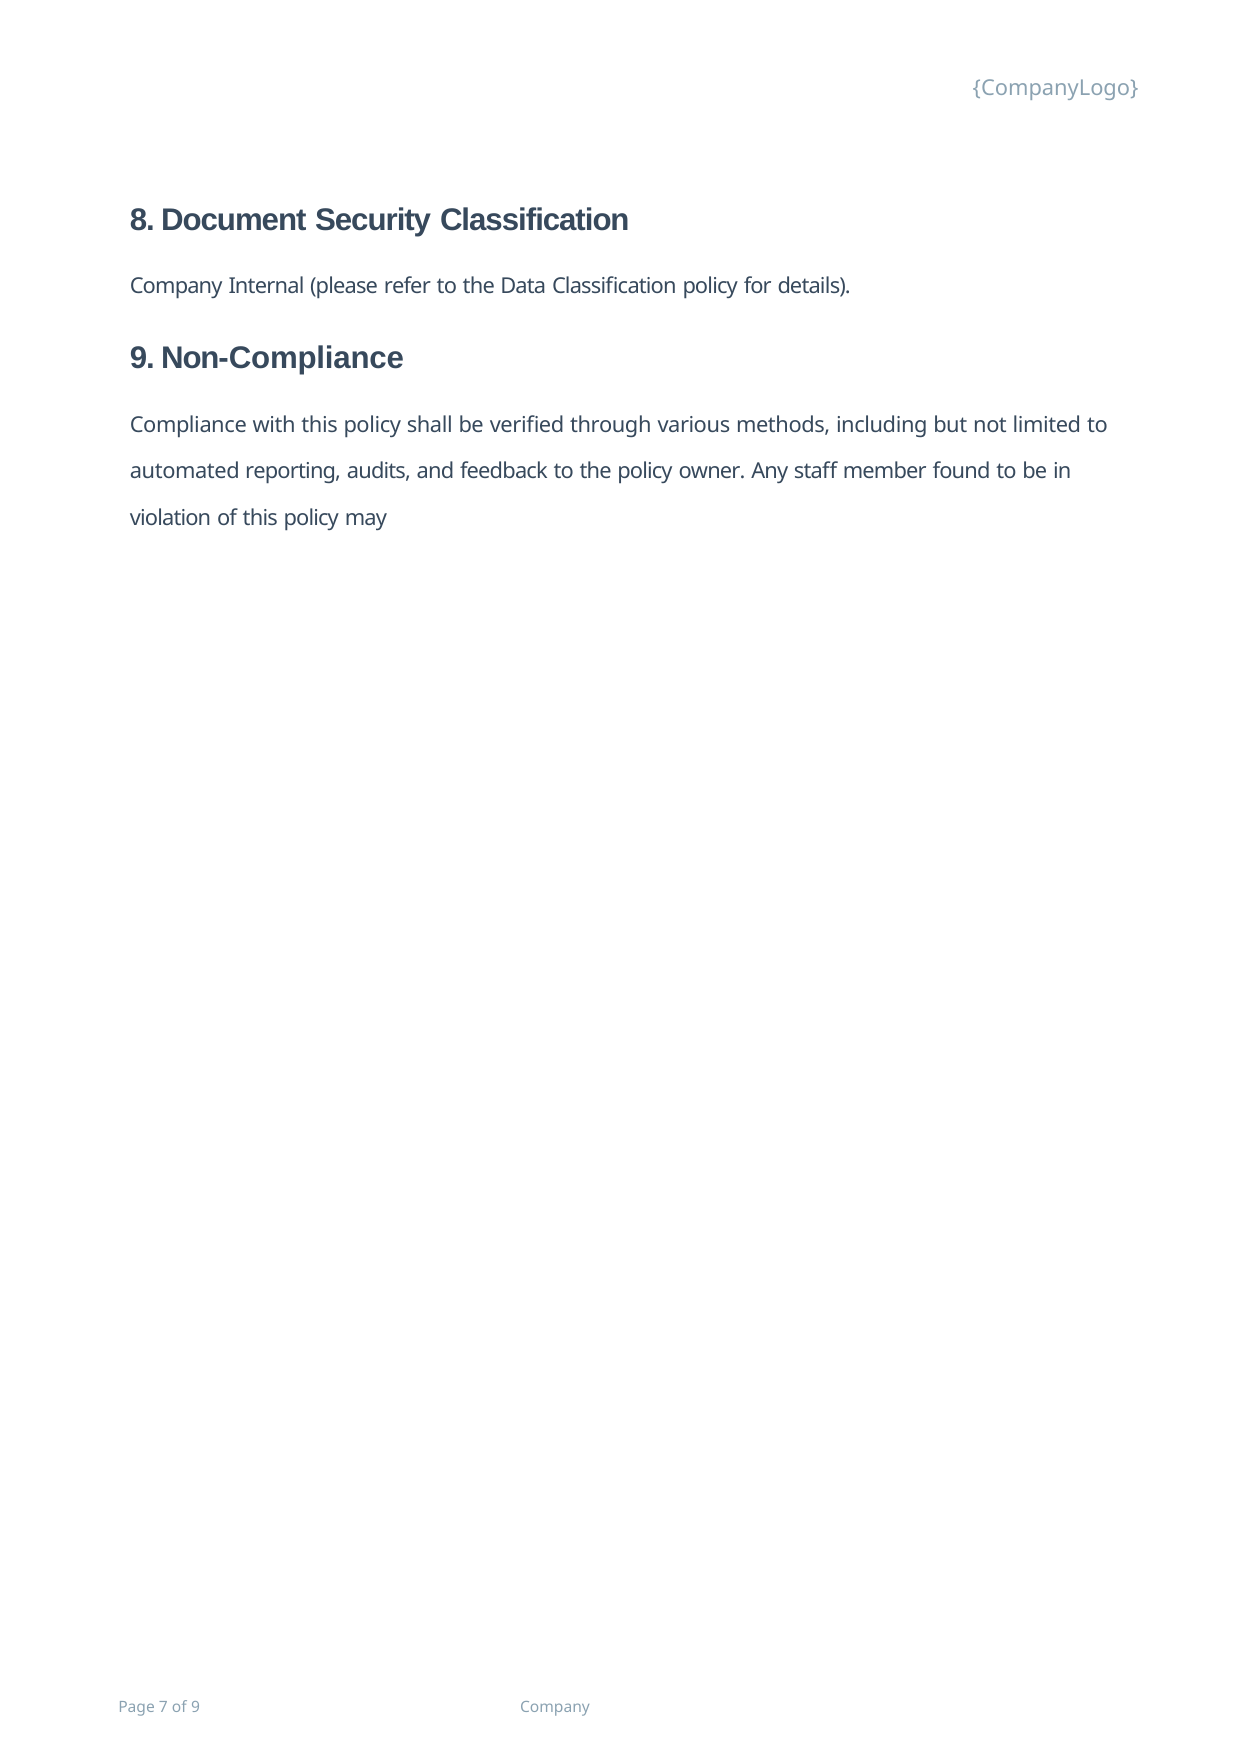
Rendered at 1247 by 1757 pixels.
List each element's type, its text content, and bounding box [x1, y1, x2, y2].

text Compliance with this policy shall be verified through various methods, including but not limited to automated reporting, audits, and feedback to the policy owner. Any staff member found to be in violation of this policy may [129, 409, 1118, 531]
text Company Internal (please refer to the Data Classification policy for details). [129, 270, 1129, 300]
subtitle Document Security Classification [129, 201, 1129, 237]
subtitle Non-Compliance [129, 339, 1129, 376]
